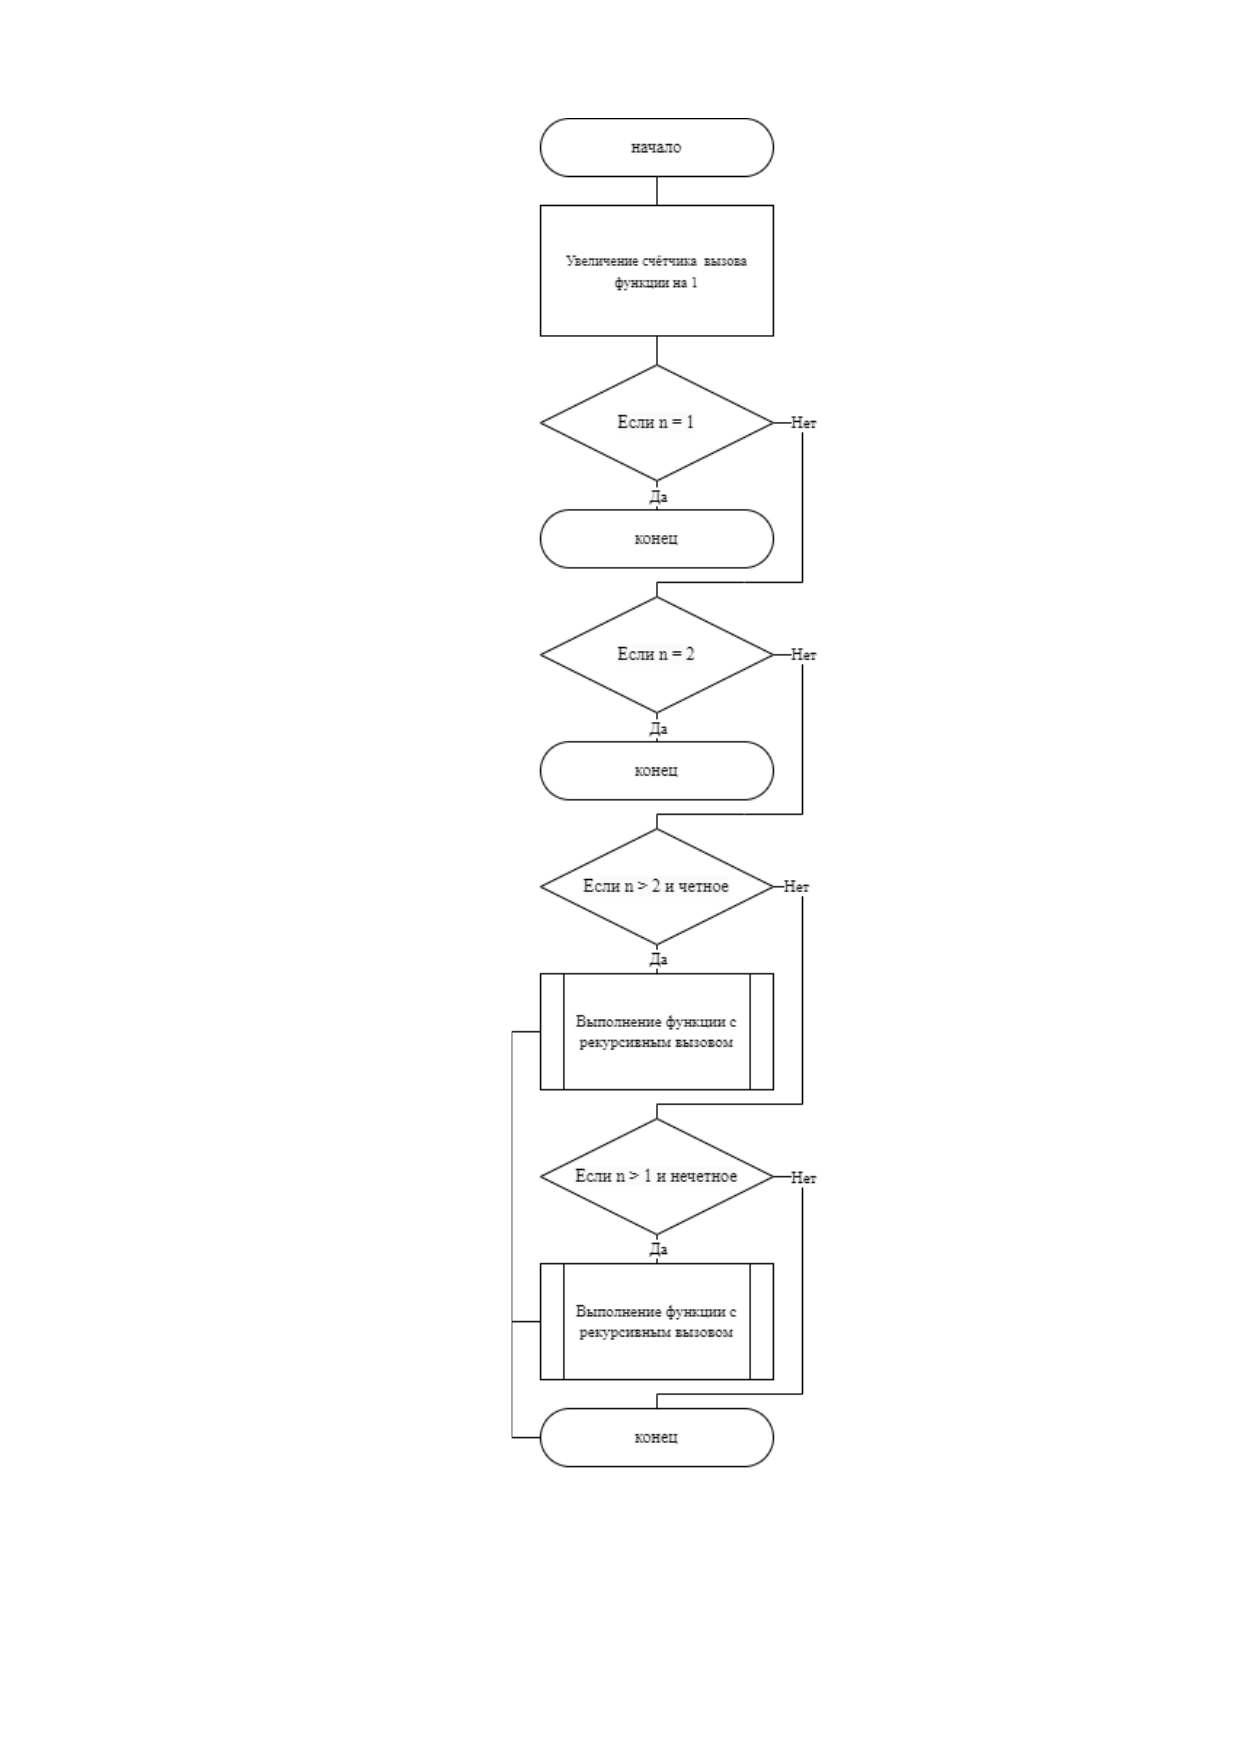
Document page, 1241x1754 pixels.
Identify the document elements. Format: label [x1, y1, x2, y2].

picture [511, 118, 818, 1469]
